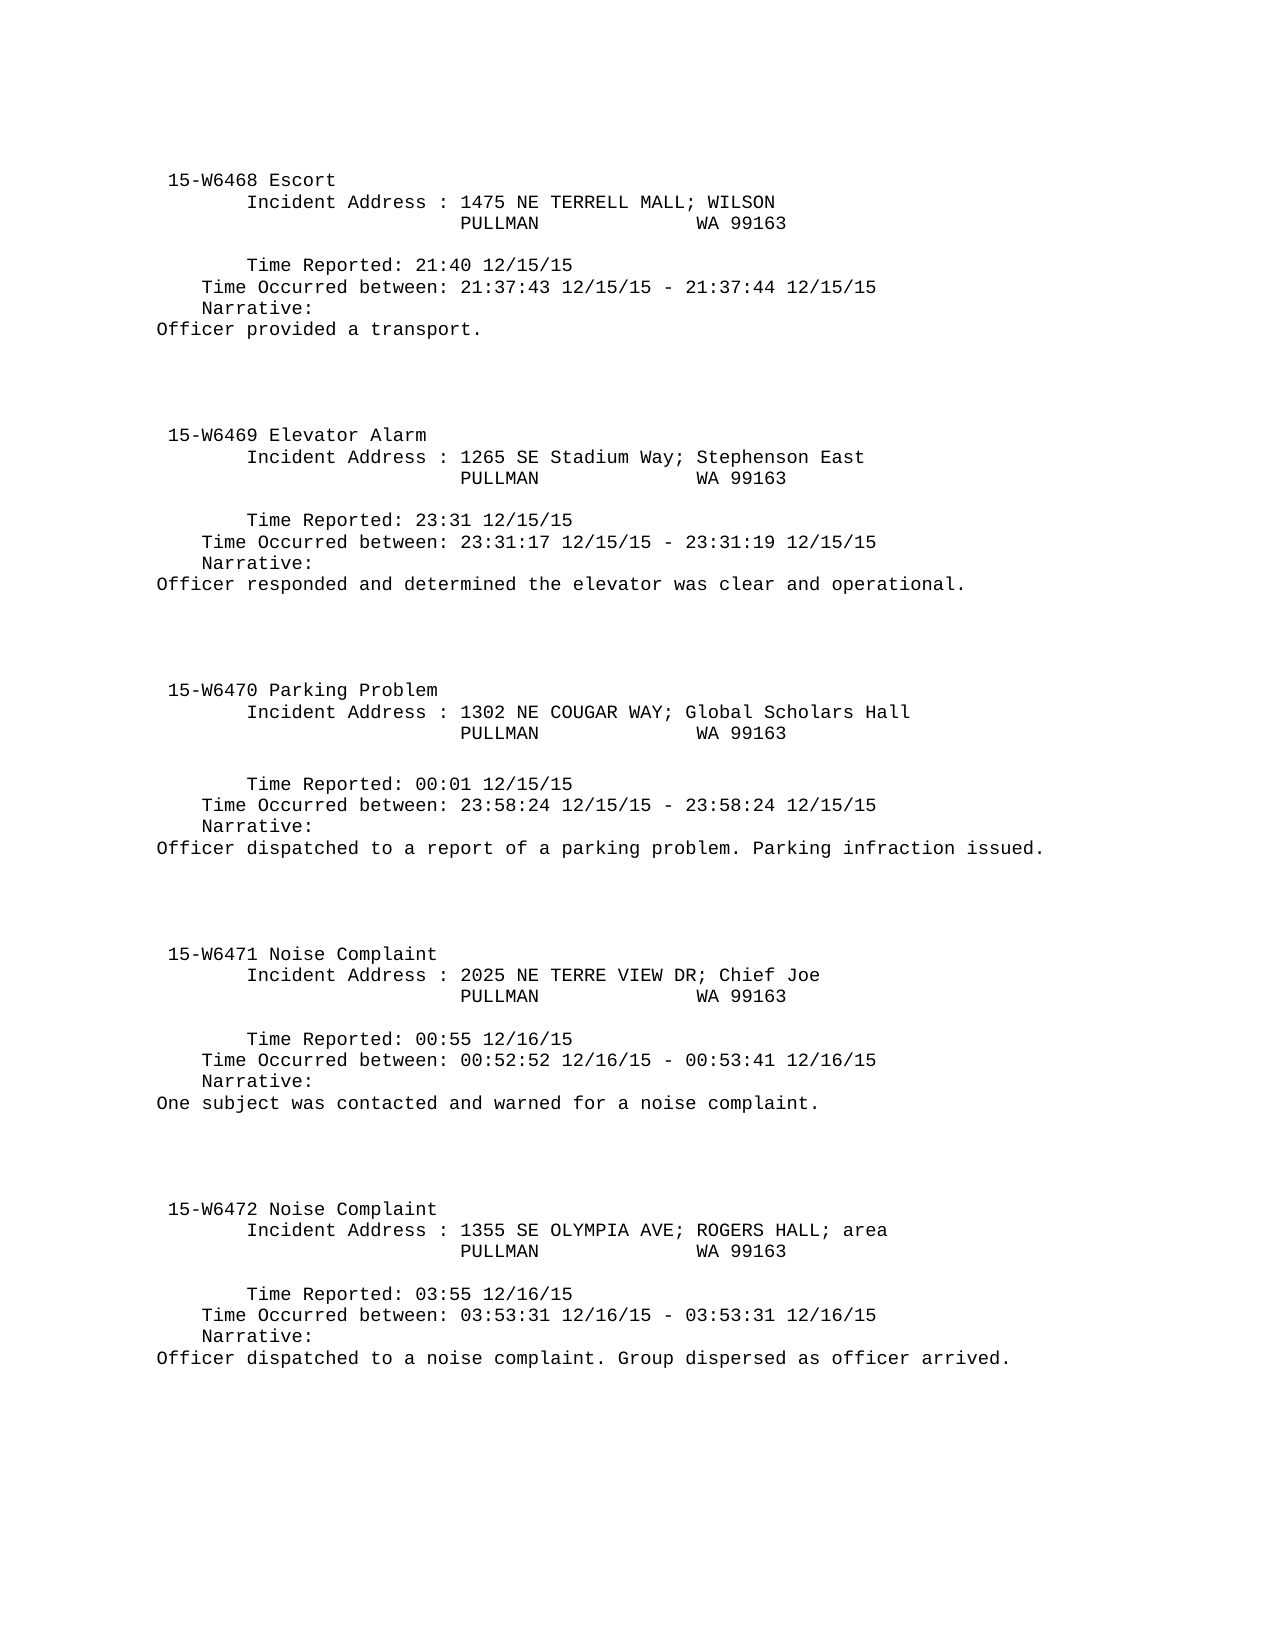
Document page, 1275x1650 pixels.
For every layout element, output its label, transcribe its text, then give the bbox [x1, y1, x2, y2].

text Narrative: [156, 299, 1118, 320]
text Time Reported: 00:01 12/15/15 [156, 775, 1118, 796]
text 15-W6472 Noise Complaint [156, 1200, 1118, 1221]
text PULLMAN WA 99163 [156, 214, 1118, 235]
text 15-W6471 Noise Complaint [156, 945, 1118, 966]
text PULLMAN WA 99163 [156, 987, 1118, 1008]
text PULLMAN WA 99163 [156, 1242, 1118, 1263]
text One subject was contacted and warned for a noise complaint. [156, 1093, 1118, 1115]
text Narrative: [156, 1072, 1118, 1093]
text 15-W6468 Escort [156, 171, 1118, 192]
text Narrative: [156, 817, 1118, 838]
text Officer dispatched to a noise complaint. Group dispersed as officer arrived. [156, 1348, 1118, 1370]
text Narrative: [156, 1327, 1118, 1348]
text Officer responded and determined the elevator was clear and operational. [156, 575, 1118, 596]
text 15-W6469 Elevator Alarm [156, 426, 1118, 447]
text Time Occurred between: 00:52:52 12/16/15 - 00:53:41 12/16/15 [156, 1051, 1118, 1072]
text 15-W6470 Parking Problem [156, 681, 1118, 702]
text Time Reported: 21:40 12/15/15 [156, 256, 1118, 277]
text Time Occurred between: 21:37:43 12/15/15 - 21:37:44 12/15/15 [156, 277, 1118, 299]
text Incident Address : 1475 NE TERRELL MALL; WILSON [156, 192, 1118, 214]
text Time Reported: 03:55 12/16/15 [156, 1285, 1118, 1306]
text Time Reported: 23:31 12/15/15 [156, 511, 1118, 532]
text PULLMAN WA 99163 [156, 724, 1118, 745]
text Time Occurred between: 23:58:24 12/15/15 - 23:58:24 12/15/15 [156, 796, 1118, 817]
text Time Reported: 00:55 12/16/15 [156, 1030, 1118, 1051]
text Incident Address : 2025 NE TERRE VIEW DR; Chief Joe [156, 966, 1118, 987]
text Officer dispatched to a report of a parking problem. Parking infraction issued. [156, 838, 1118, 860]
text PULLMAN WA 99163 [156, 469, 1118, 490]
text Time Occurred between: 03:53:31 12/16/15 - 03:53:31 12/16/15 [156, 1306, 1118, 1327]
text Officer provided a transport. [156, 320, 1118, 341]
text Incident Address : 1302 NE COUGAR WAY; Global Scholars Hall [156, 702, 1118, 724]
text Incident Address : 1355 SE OLYMPIA AVE; ROGERS HALL; area [156, 1221, 1118, 1242]
text Narrative: [156, 554, 1118, 575]
text Time Occurred between: 23:31:17 12/15/15 - 23:31:19 12/15/15 [156, 532, 1118, 554]
text Incident Address : 1265 SE Stadium Way; Stephenson East [156, 447, 1118, 469]
